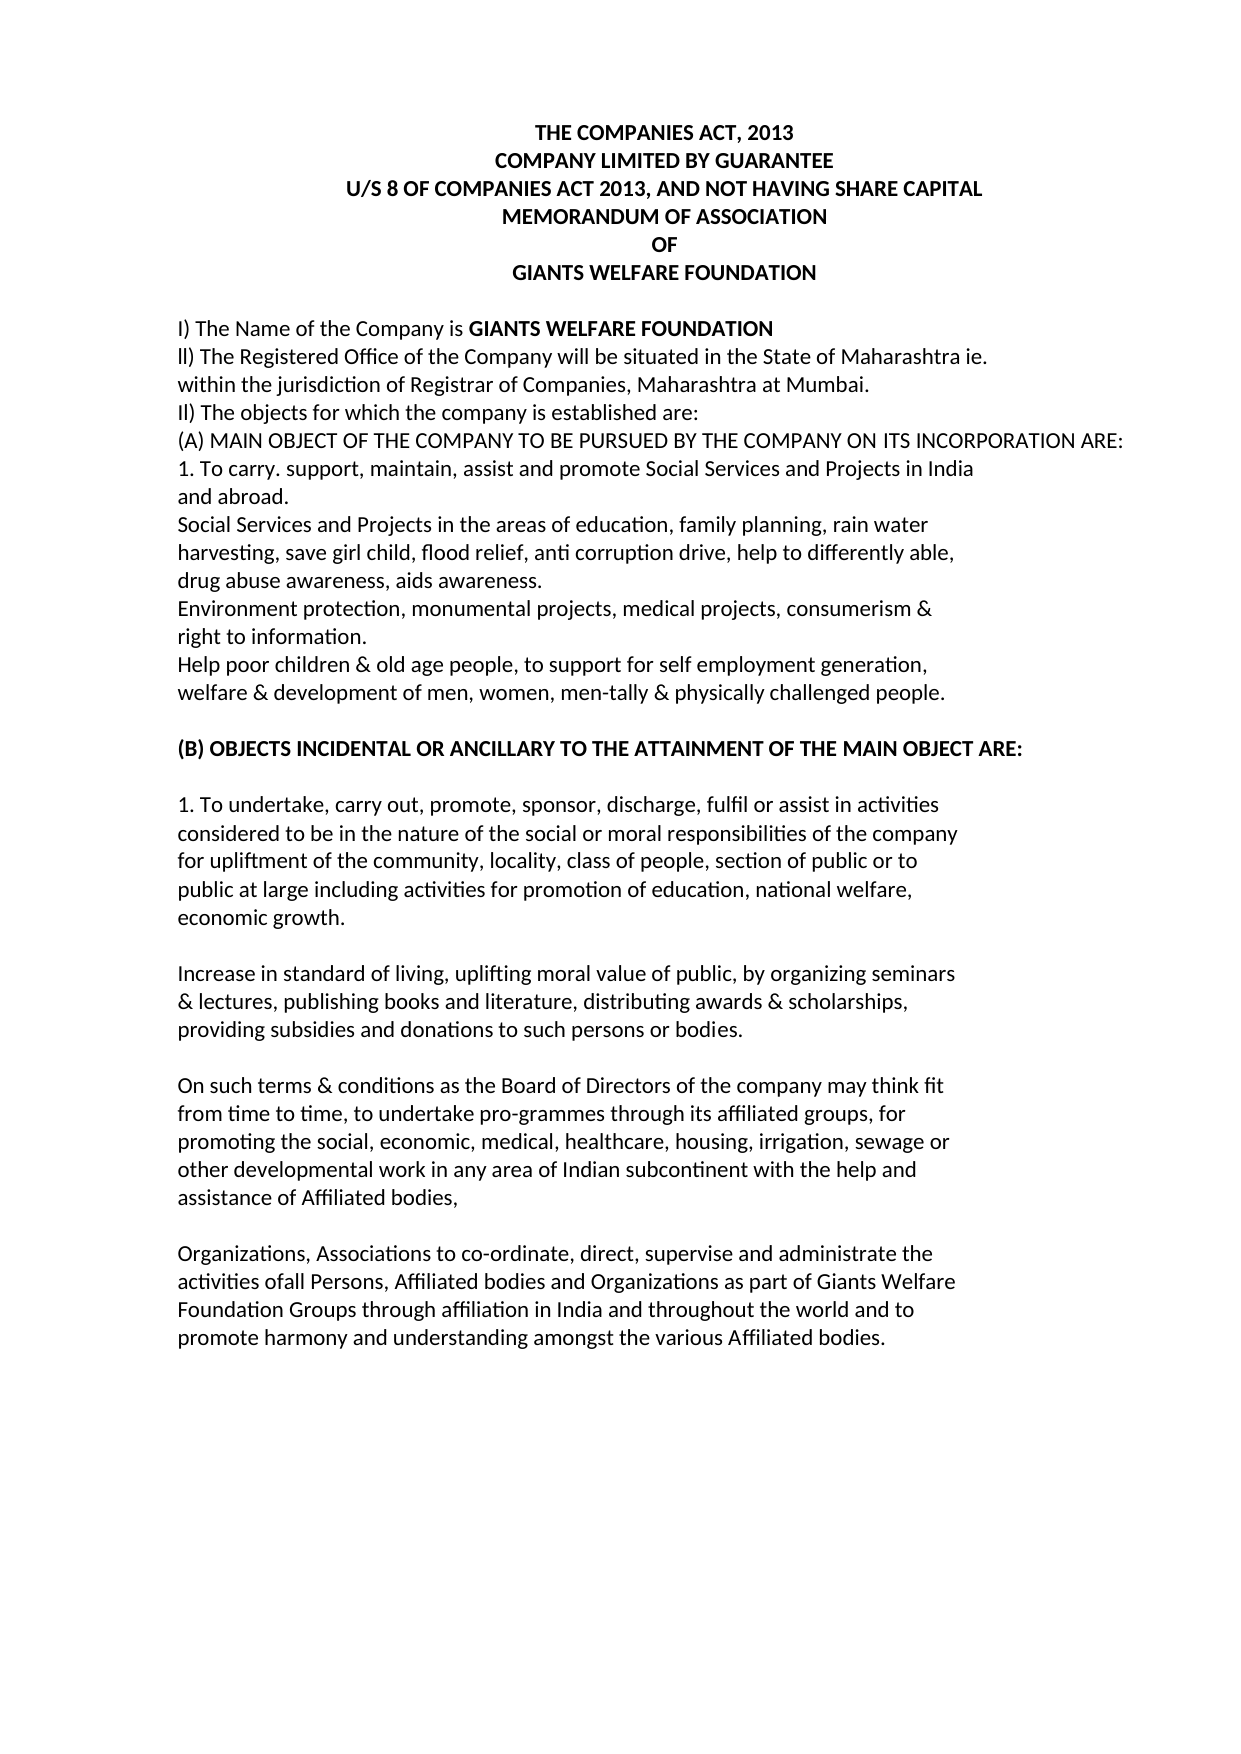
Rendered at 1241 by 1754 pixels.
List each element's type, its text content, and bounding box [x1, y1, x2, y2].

text (B) OBJECTS INCIDENTAL OR ANCILLARY TO THE ATTAINMENT OF THE MAIN OBJECT ARE: 1. To undertake, carry out, promote, sponsor, discharge, fulfil or assist in activities considered to be in the nature of the social or moral responsibilities of the company for upliftment of the community, locality, class of people, section of public or to public at large including activities for promotion of education, national welfare, economic growth. Increase in standard of living, uplifting moral value of public, by organizing seminars & lectures, publishing books and literature, distributing awards & scholarships, providing subsidies and donations to such persons or bodies. On such terms & conditions as the Board of Directors of the company may think fit from time to time, to undertake pro-grammes through its affiliated groups, for promoting the social, economic, medical, healthcare, housing, irrigation, sewage or other developmental work in any area of Indian subcontinent with the help and assistance of Affiliated bodies, Organizations, Associations to co-ordinate, direct, supervise and administrate the activities ofall Persons, Affiliated bodies and Organizations as part of Giants Welfare Foundation Groups through affiliation in India and throughout the world and to promote harmony and understanding amongst the various Affiliated bodies. [177, 734, 1152, 1379]
text THE COMPANIES ACT, 2013 COMPANY LIMITED BY GUARANTEE U/S 8 OF COMPANIES ACT 2013, AND NOT HAVING SHARE CAPITAL MEMORANDUM OF ASSOCIATION OF GIANTS WELFARE FOUNDATION [177, 118, 1152, 314]
text I) The Name of the Company is GIANTS WELFARE FOUNDATION ll) The Registered Office of the Company will be situated in the State of Maharashtra ie. within the jurisdiction of Registrar of Companies, Maharashtra at Mumbai. Il) The objects for which the company is established are: (A) MAIN OBJECT OF THE COMPANY TO BE PURSUED BY THE COMPANY ON ITS INCORPORATION ARE: 1. To carry. support, maintain, assist and promote Social Services and Projects in India and abroad. [177, 314, 1152, 510]
text Social Services and Projects in the areas of education, family planning, rain water harvesting, save girl child, flood relief, anti corruption drive, help to differently able, drug abuse awareness, aids awareness. Environment protection, monumental projects, medical projects, consumerism & right to information. Help poor children & old age people, to support for self employment generation, welfare & development of men, women, men-tally & physically challenged people. [177, 510, 1152, 734]
